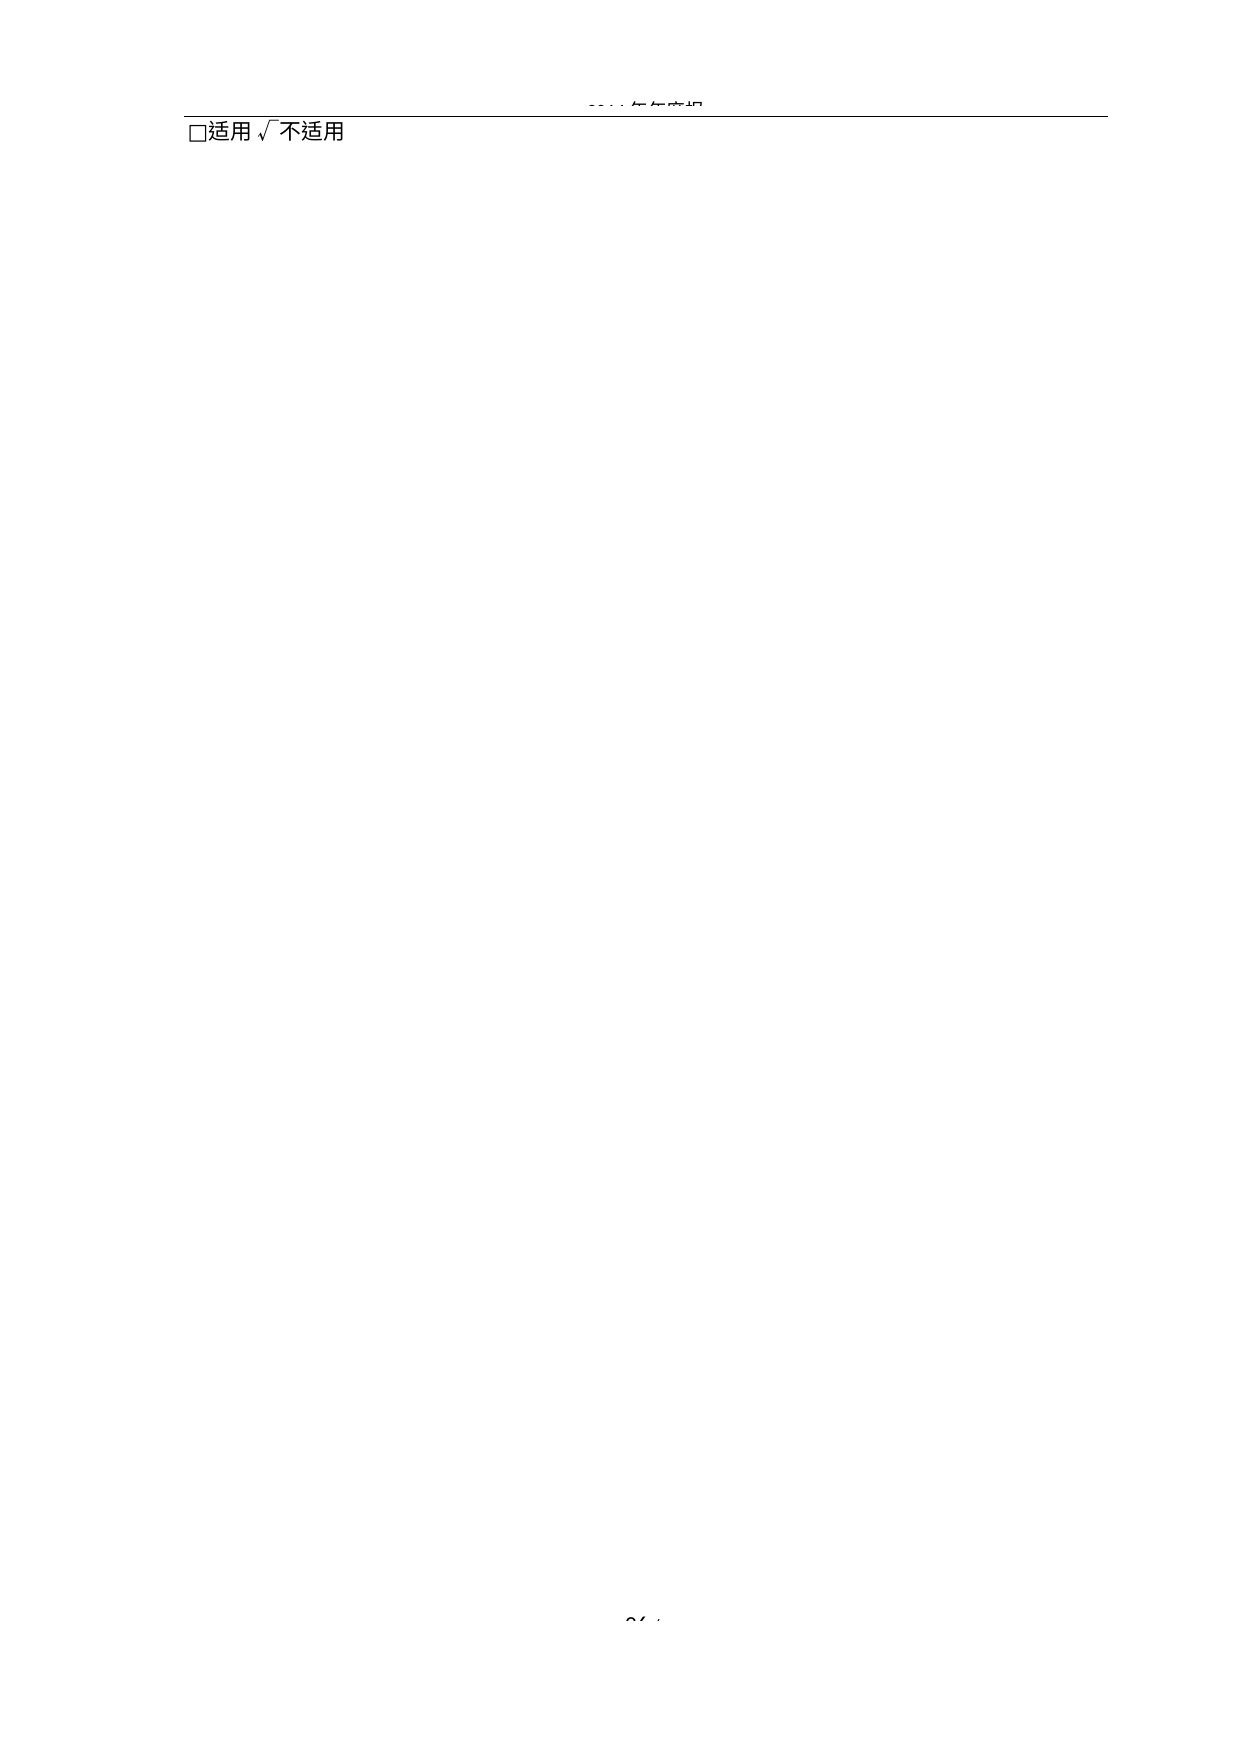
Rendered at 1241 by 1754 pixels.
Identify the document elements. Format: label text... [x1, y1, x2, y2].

text □适用 √不适用 [187, 117, 1103, 145]
